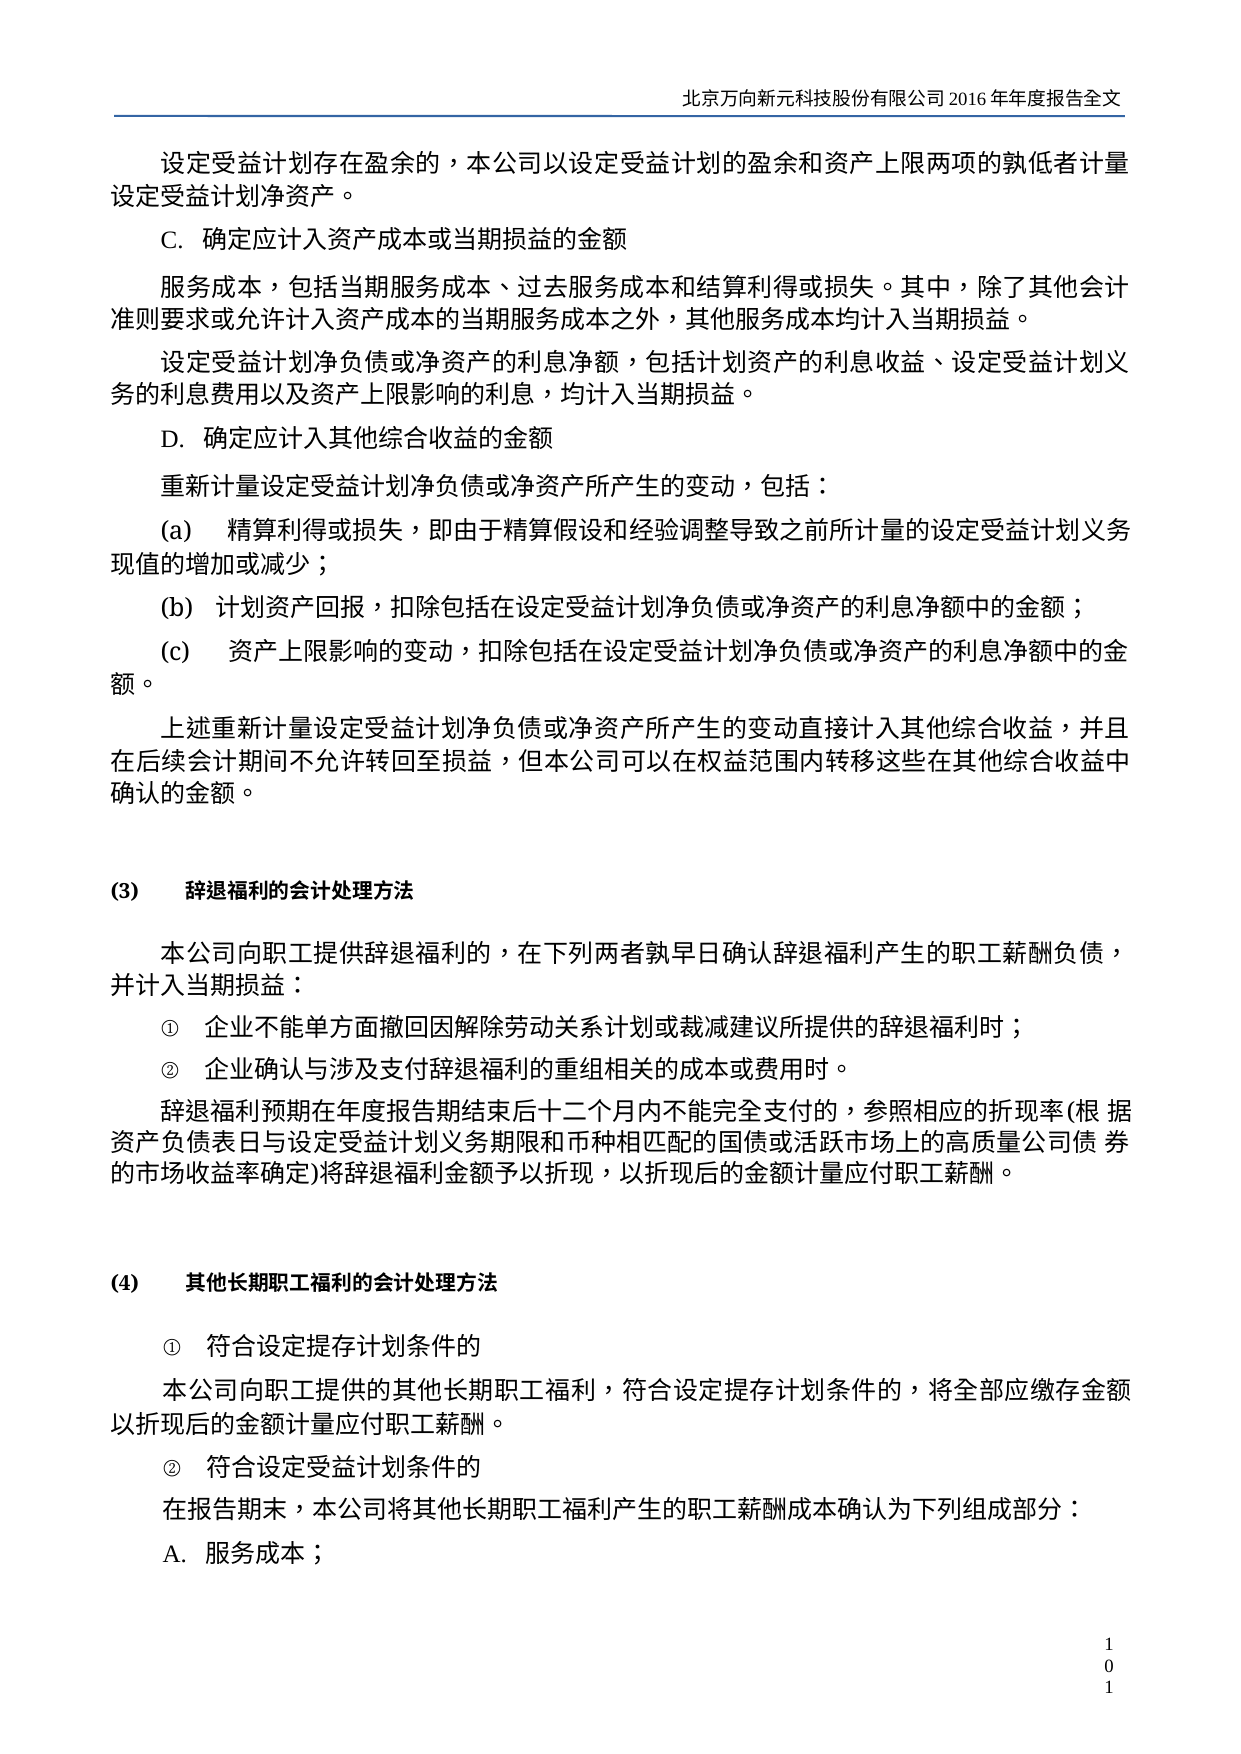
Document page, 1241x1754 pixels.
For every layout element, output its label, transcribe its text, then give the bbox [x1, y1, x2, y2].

text 本公司向职工提供辞退福利的，在下列两者孰早日确认辞退福利产生的职工薪酬负债， 并计入当期损益： [110, 938, 1132, 1001]
text 设定受益计划存在盈余的，本公司以设定受益计划的盈余和资产上限两项的孰低者计量 设定受益计划净资产。 [110, 147, 1132, 212]
list 企业不能单方面撤回因解除劳动关系计划或裁减建议所提供的辞退福利时； [110, 1011, 1132, 1042]
list 符合设定提存计划条件的 [110, 1330, 1132, 1362]
text 本公司向职工提供的其他长期职工福利，符合设定提存计划条件的，将全部应缴存金额 以折现后的金额计量应付职工薪酬。 [110, 1373, 1132, 1440]
text 辞退福利预期在年度报告期结束后十二个月内不能完全支付的，参照相应的折现率(根 据资产负债表日与设定受益计划义务期限和币种相匹配的国债或活跃市场上的高质量公司债 券的市场收益率确定)将辞退福利金额予以折现，以折现后的金额计量应付职工薪酬。 [110, 1095, 1132, 1189]
text 服务成本，包括当期服务成本、过去服务成本和结算利得或损失。其中，除了其他会计 准则要求或允许计入资产成本的当期服务成本之外，其他服务成本均计入当期损益。 [110, 271, 1132, 335]
list 确定应计入其他综合收益的金额 [110, 421, 1132, 455]
list 其他长期职工福利的会计处理方法 [110, 1268, 1132, 1297]
list 精算利得或损失，即由于精算假设和经验调整导致之前所计量的设定受益计划义务 现值的增加或减少； [110, 512, 1132, 580]
list 确定应计入资产成本或当期损益的金额 [110, 222, 1132, 256]
list 符合设定受益计划条件的 [110, 1450, 1132, 1482]
list 辞退福利的会计处理方法 [110, 876, 1132, 904]
text 重新计量设定受益计划净负债或净资产所产生的变动，包括： [110, 469, 1132, 502]
list 企业确认与涉及支付辞退福利的重组相关的成本或费用时。 [110, 1053, 1132, 1084]
list 服务成本； [110, 1535, 1132, 1569]
list 资产上限影响的变动，扣除包括在设定受益计划净负债或净资产的利息净额中的金 额。 [110, 634, 1132, 701]
list 计划资产回报，扣除包括在设定受益计划净负债或净资产的利息净额中的金额； [110, 591, 1132, 623]
text 在报告期末，本公司将其他长期职工福利产生的职工薪酬成本确认为下列组成部分： [110, 1493, 1132, 1525]
text 上述重新计量设定受益计划净负债或净资产所产生的变动直接计入其他综合收益，并且 在后续会计期间不允许转回至损益，但本公司可以在权益范围内转移这些在其他综合收益中 确认的金额。 [110, 711, 1132, 809]
text 设定受益计划净负债或净资产的利息净额，包括计划资产的利息收益、设定受益计划义 务的利息费用以及资产上限影响的利息，均计入当期损益。 [110, 345, 1132, 410]
